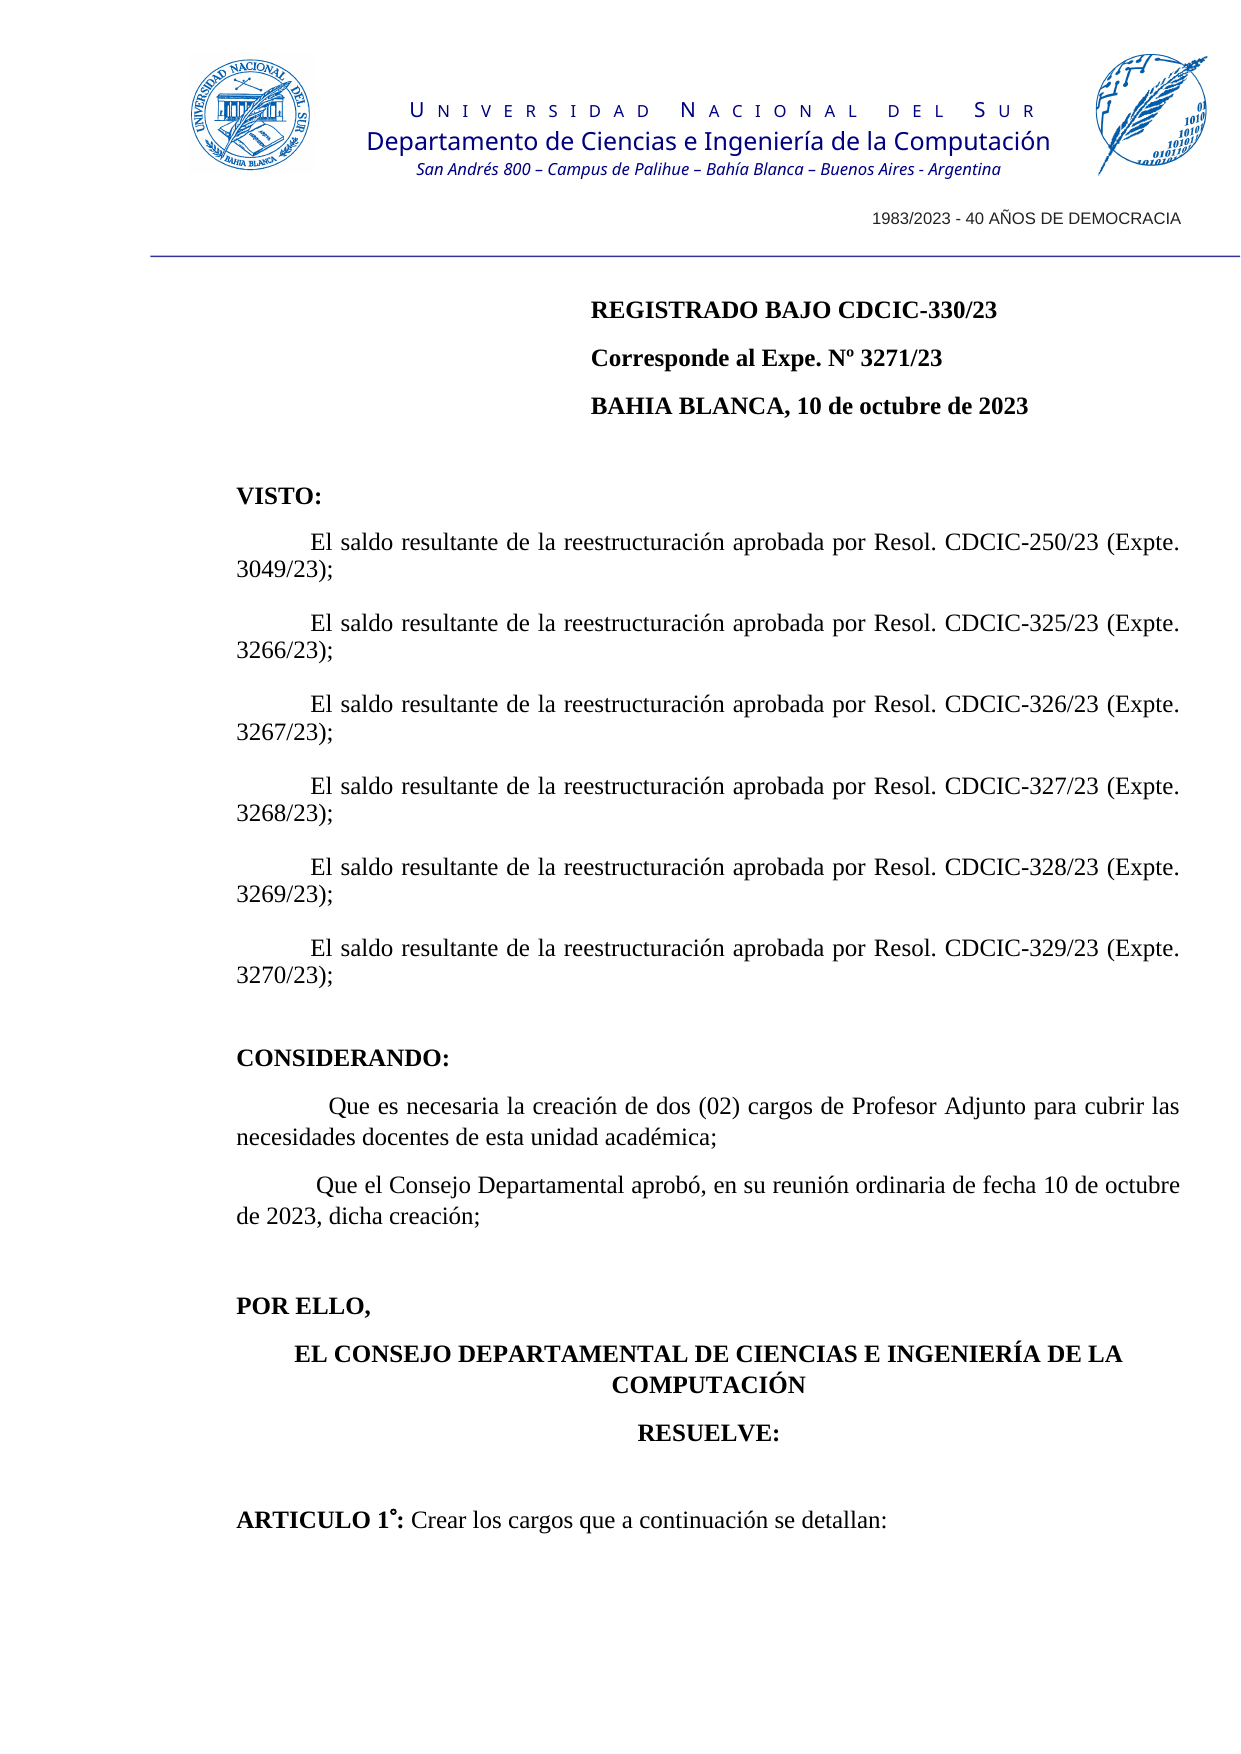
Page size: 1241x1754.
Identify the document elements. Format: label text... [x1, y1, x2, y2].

text ARTICULO 1: Crear los cargos que a continuación se detallan: [236, 1505, 1181, 1534]
text El saldo resultante de la reestructuración aprobada por Resol. CDCIC-329/23 (Expte. 3270/23); [236, 935, 1181, 989]
text Corresponde al Expe. Nº 3271/23 [236, 343, 1181, 372]
text El saldo resultante de la reestructuración aprobada por Resol. CDCIC-250/23 (Expte. 3049/23); [236, 529, 1181, 583]
picture [187, 53, 315, 174]
text RESUELVE: [236, 1418, 1181, 1446]
text EL CONSEJO DEPARTAMENTAL DE CIENCIAS E INGENIERÍA DE LA COMPUTACIÓN [236, 1339, 1181, 1399]
text POR ELLO, [236, 1291, 1181, 1320]
text CONSIDERANDO: [236, 1043, 1181, 1072]
text REGISTRADO BAJO CDCIC-330/23 [236, 295, 1181, 324]
text El saldo resultante de la reestructuración aprobada por Resol. CDCIC-326/23 (Expte. 3267/23); [236, 691, 1181, 745]
text BAHIA BLANCA, 10 de octubre de 2023 [236, 391, 1181, 419]
picture [1095, 53, 1209, 176]
text VISTO: [236, 481, 1181, 510]
text Que es necesaria la creación de dos (02) cargos de Profesor Adjunto para cubrir las necesidades docentes de esta unidad académica; [236, 1091, 1181, 1151]
text Que el Consejo Departamental aprobó, en su reunión ordinaria de fecha 10 de octubre de 2023, dicha creación; [236, 1170, 1181, 1229]
text El saldo resultante de la reestructuración aprobada por Resol. CDCIC-325/23 (Expte. 3266/23); [236, 610, 1181, 664]
text El saldo resultante de la reestructuración aprobada por Resol. CDCIC-328/23 (Expte. 3269/23); [236, 854, 1181, 908]
text El saldo resultante de la reestructuración aprobada por Resol. CDCIC-327/23 (Expte. 3268/23); [236, 772, 1181, 827]
